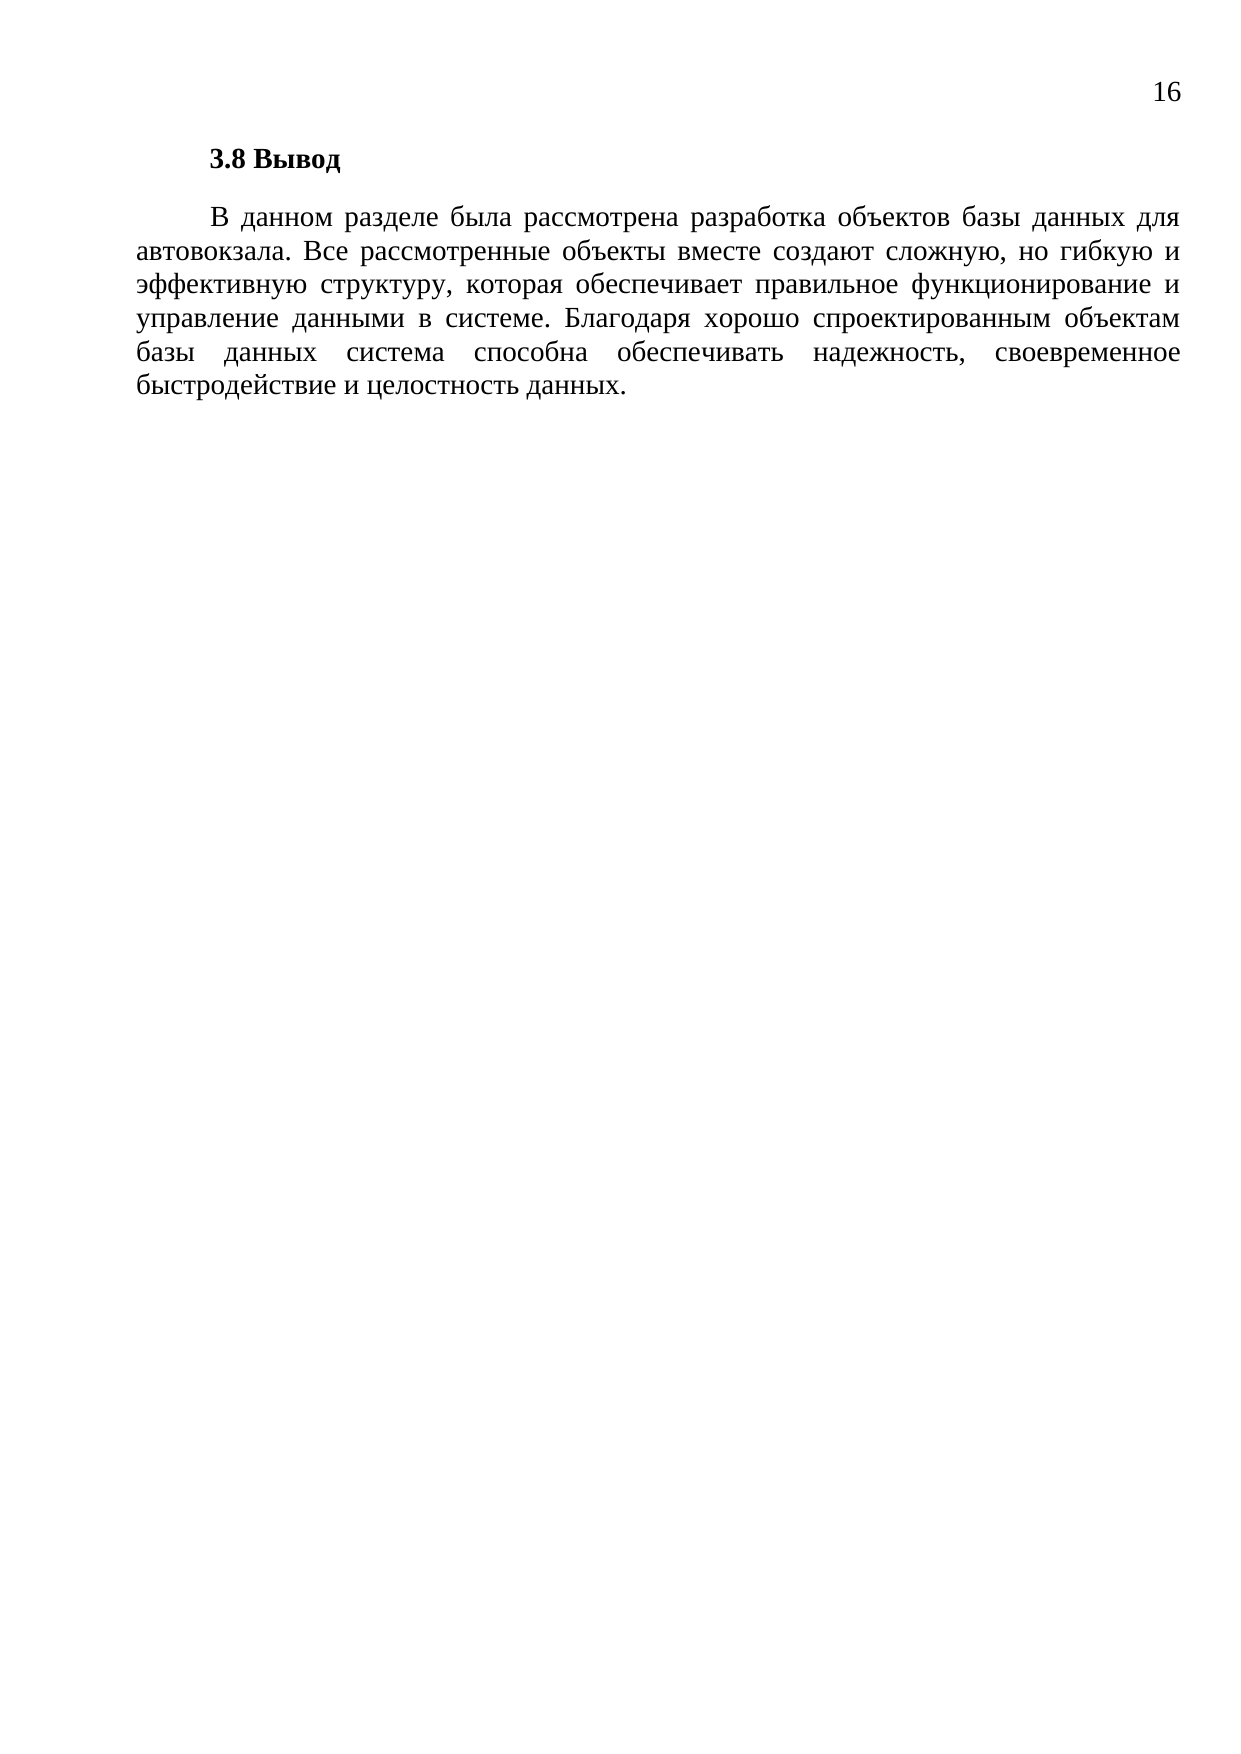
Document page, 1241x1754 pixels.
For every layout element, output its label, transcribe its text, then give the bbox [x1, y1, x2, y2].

text В данном разделе была рассмотрена разработка объектов базы данных для автовокзала. Все рассмотренные объекты вместе создают сложную, но гибкую и эффективную структуру, которая обеспечивает правильное функционирование и управление данными в системе. Благодаря хорошо спроектированным объектам базы данных система способна обеспечивать надежность, своевременное быстродействие и целостность данных. [136, 199, 1181, 401]
subtitle Вывод [136, 141, 1181, 174]
